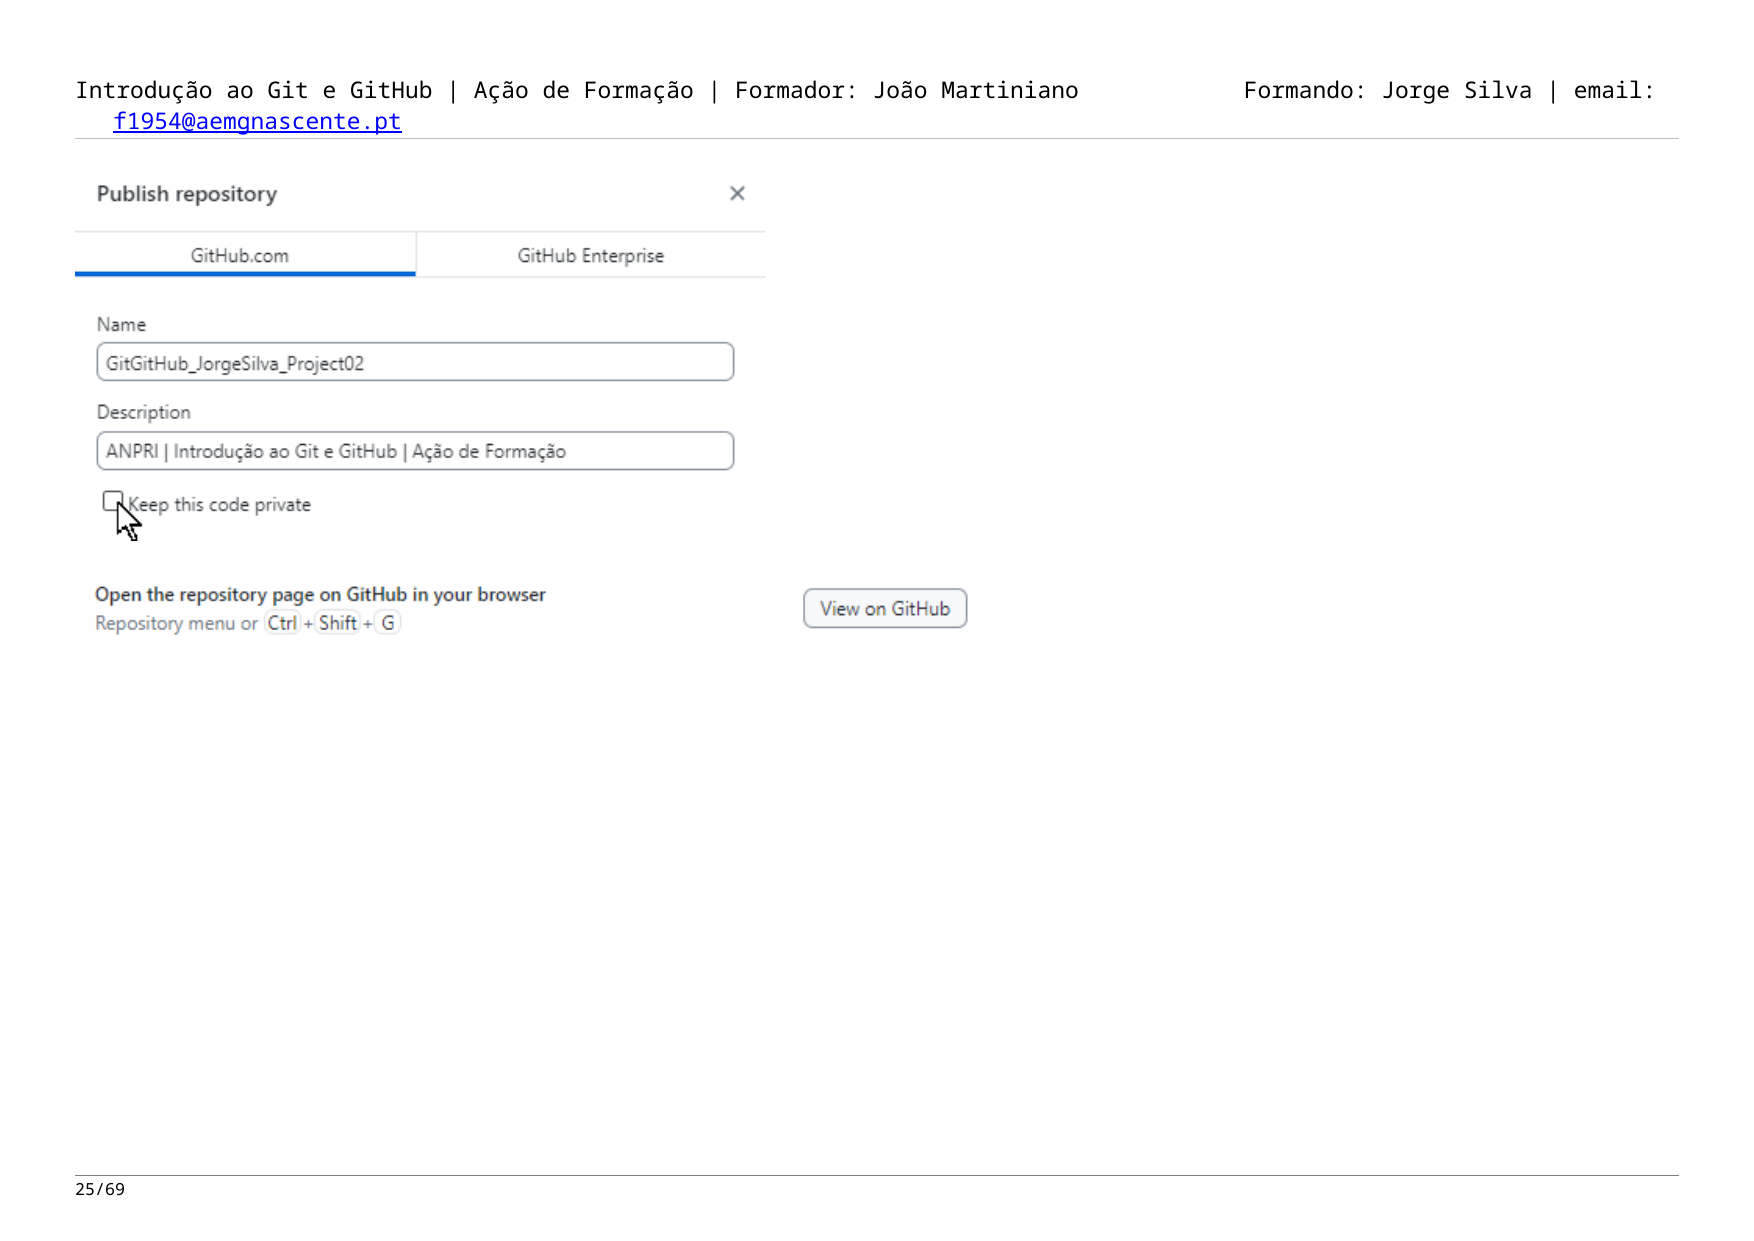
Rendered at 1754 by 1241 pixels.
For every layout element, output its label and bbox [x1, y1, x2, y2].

picture [75, 572, 974, 638]
picture [75, 167, 766, 541]
